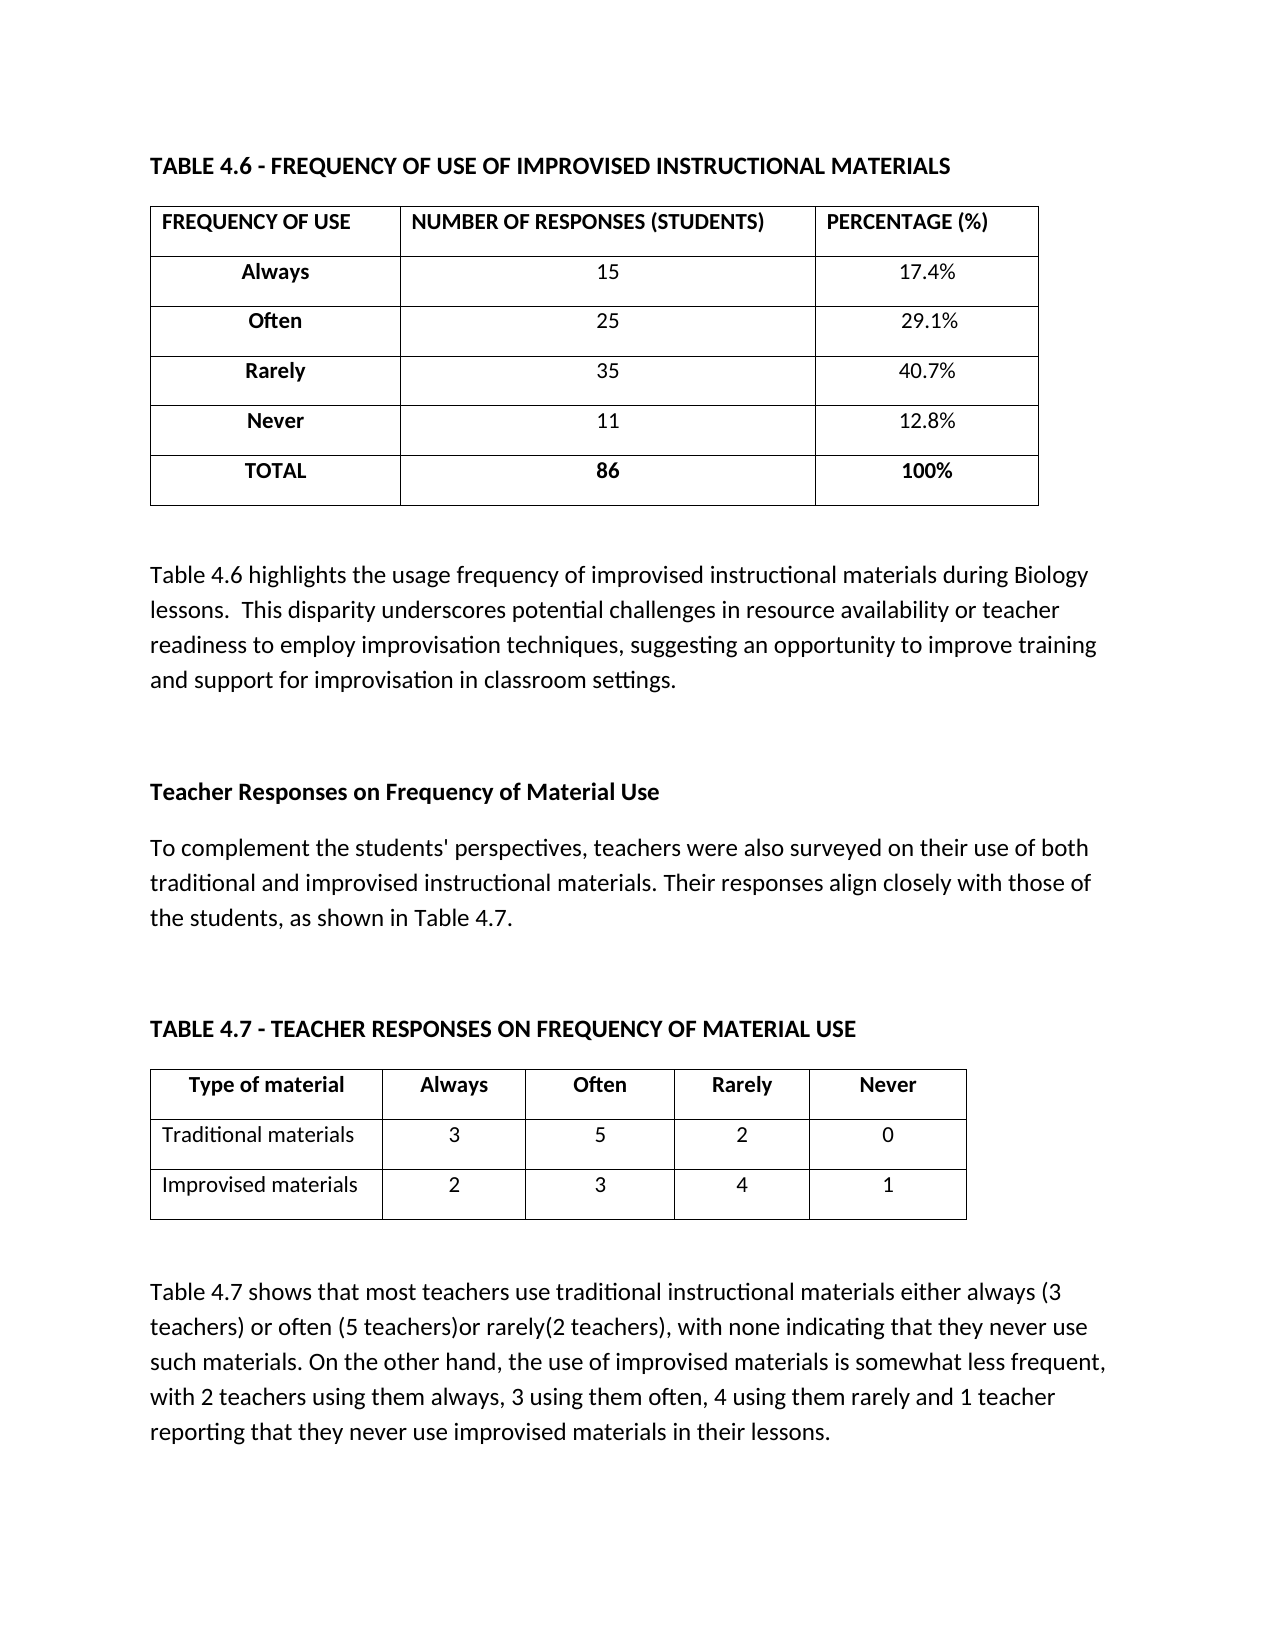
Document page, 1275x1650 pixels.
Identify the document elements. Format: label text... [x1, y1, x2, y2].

text Teacher Responses on Frequency of Material Use [150, 776, 1125, 806]
text TABLE 4.7 - TEACHER RESPONSES ON FREQUENCY OF MATERIAL USE [150, 1013, 1125, 1044]
table_cell Rarely [151, 357, 400, 405]
table_cell 29.1% [816, 307, 1038, 356]
table_cell 5 [526, 1120, 674, 1169]
table_cell 40.7% [816, 357, 1038, 405]
table_cell 3 [526, 1170, 674, 1219]
table_header Always [383, 1070, 525, 1119]
table_cell Never [151, 406, 400, 455]
table_cell 3 [383, 1120, 525, 1169]
table_cell 35 [401, 357, 815, 405]
table_cell 0 [810, 1120, 966, 1169]
table_cell 2 [675, 1120, 809, 1169]
table_cell TOTAL [151, 456, 400, 505]
table_cell 2 [383, 1170, 525, 1219]
table_cell Improvised materials [151, 1170, 382, 1219]
text Table 4.7 shows that most teachers use traditional instructional materials either always (3 teachers) or often (5 teachers)or rarely(2 teachers), with none indicating that they never use such materials. On the other hand, the use of improvised materials is somewhat less frequent, with 2 teachers using them always, 3 using them often, 4 using them rarely and 1 teacher reporting that they never use improvised materials in their lessons. [150, 1276, 1125, 1446]
table_cell Always [151, 257, 400, 306]
table_header PERCENTAGE (%) [816, 207, 1038, 256]
table_cell 1 [810, 1170, 966, 1219]
table_cell 15 [401, 257, 815, 306]
table_header Often [526, 1070, 674, 1119]
table_cell 100% [816, 456, 1038, 505]
table_cell 12.8% [816, 406, 1038, 455]
table_cell Traditional materials [151, 1120, 382, 1169]
text Table 4.6 highlights the usage frequency of improvised instructional materials during Biology lessons. This disparity underscores potential challenges in resource availability or teacher readiness to employ improvisation techniques, suggesting an opportunity to improve training and support for improvisation in classroom settings. [150, 559, 1125, 695]
text To complement the students' perspectives, teachers were also surveyed on their use of both traditional and improvised instructional materials. Their responses align closely with those of the students, as shown in Table 4.7. [150, 832, 1125, 932]
text TABLE 4.6 - FREQUENCY OF USE OF IMPROVISED INSTRUCTIONAL MATERIALS [150, 150, 1125, 181]
table_cell 4 [675, 1170, 809, 1219]
table_header Rarely [675, 1070, 809, 1119]
table_cell Often [151, 307, 400, 356]
table_header FREQUENCY OF USE [151, 207, 400, 256]
table_cell 25 [401, 307, 815, 356]
table_cell 86 [401, 456, 815, 505]
table_header Type of material [151, 1070, 382, 1119]
table_cell 17.4% [816, 257, 1038, 306]
table_header NUMBER OF RESPONSES (STUDENTS) [401, 207, 815, 256]
table_header Never [810, 1070, 966, 1119]
table_cell 11 [401, 406, 815, 455]
